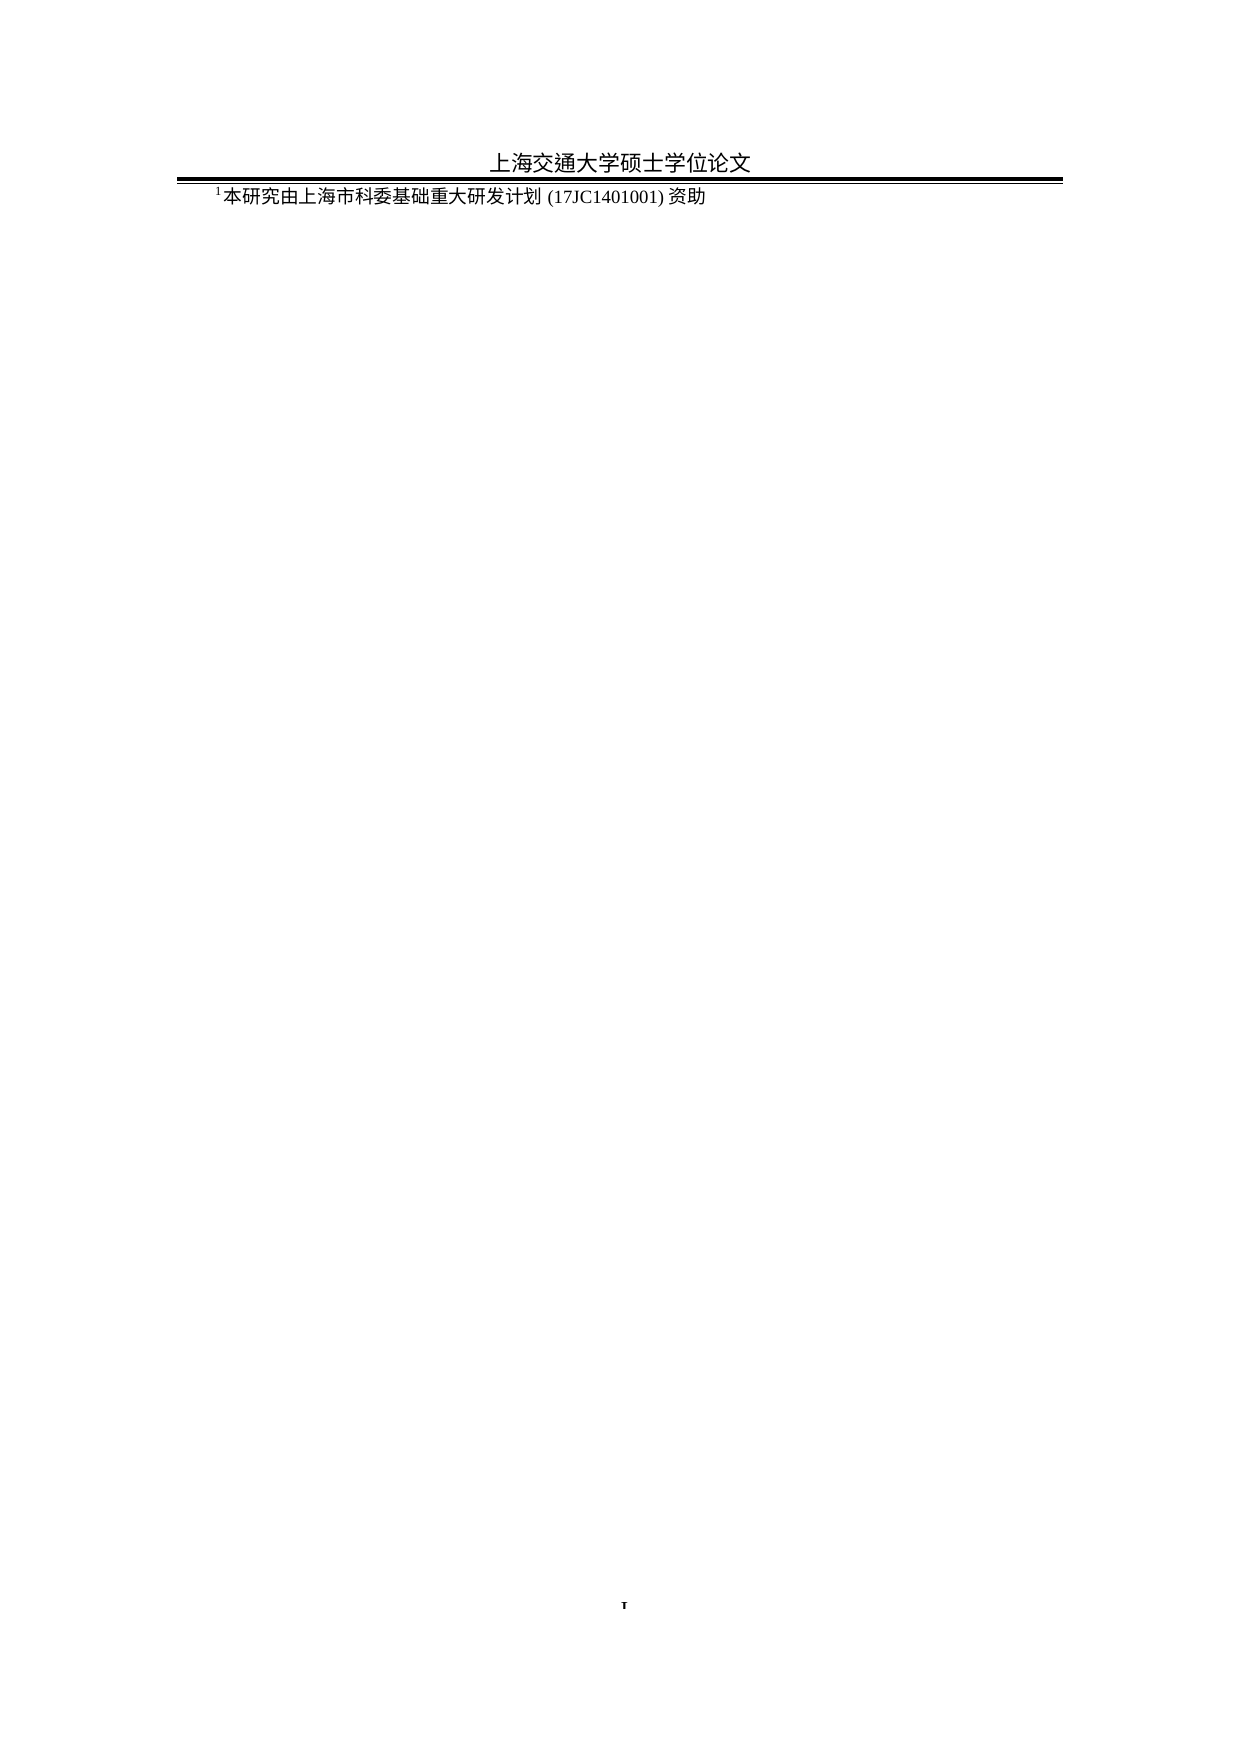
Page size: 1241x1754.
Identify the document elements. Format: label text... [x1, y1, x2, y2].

text 1本研究由上海市科委基础重大研发计划 (17JC1401001) 资助 [215, 183, 1090, 209]
